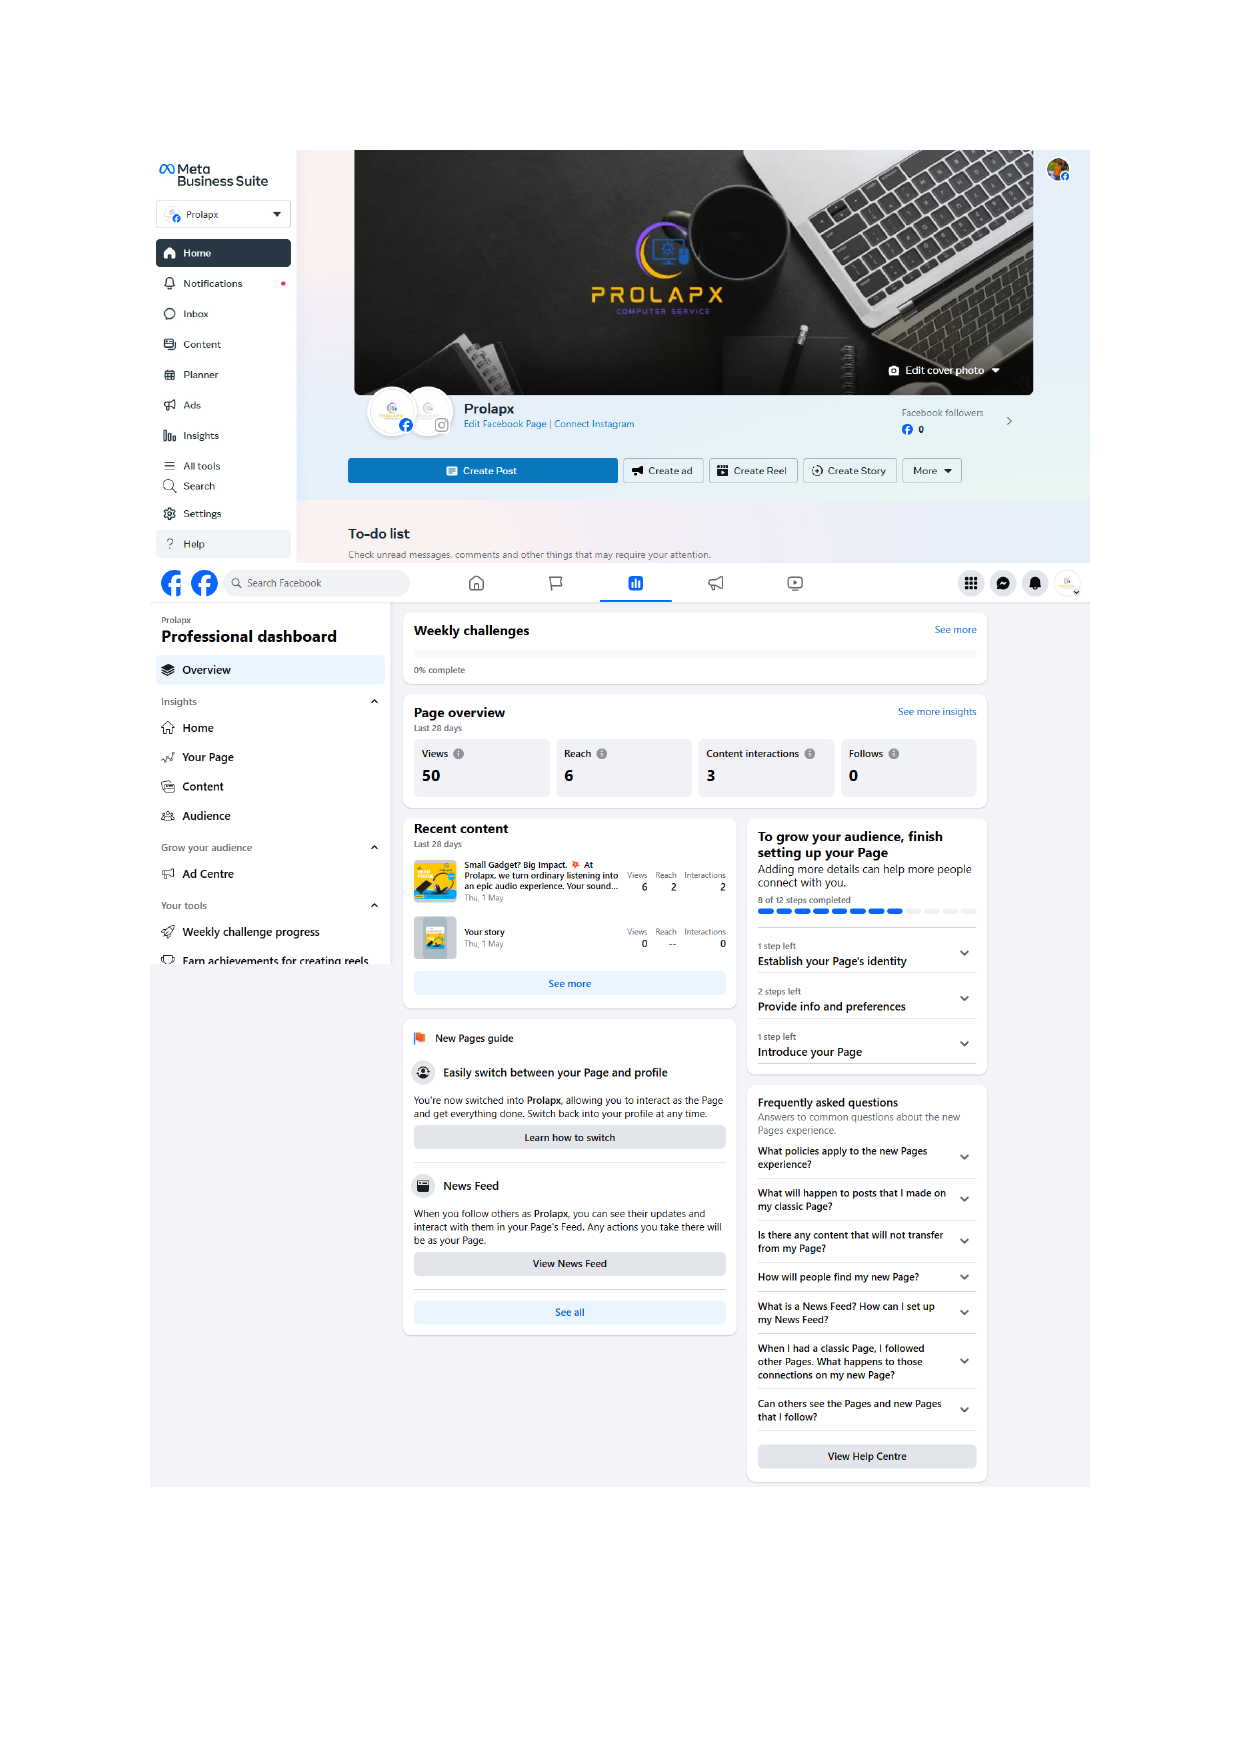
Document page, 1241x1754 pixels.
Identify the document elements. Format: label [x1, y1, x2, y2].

picture [150, 564, 1091, 1487]
picture [150, 150, 1091, 563]
